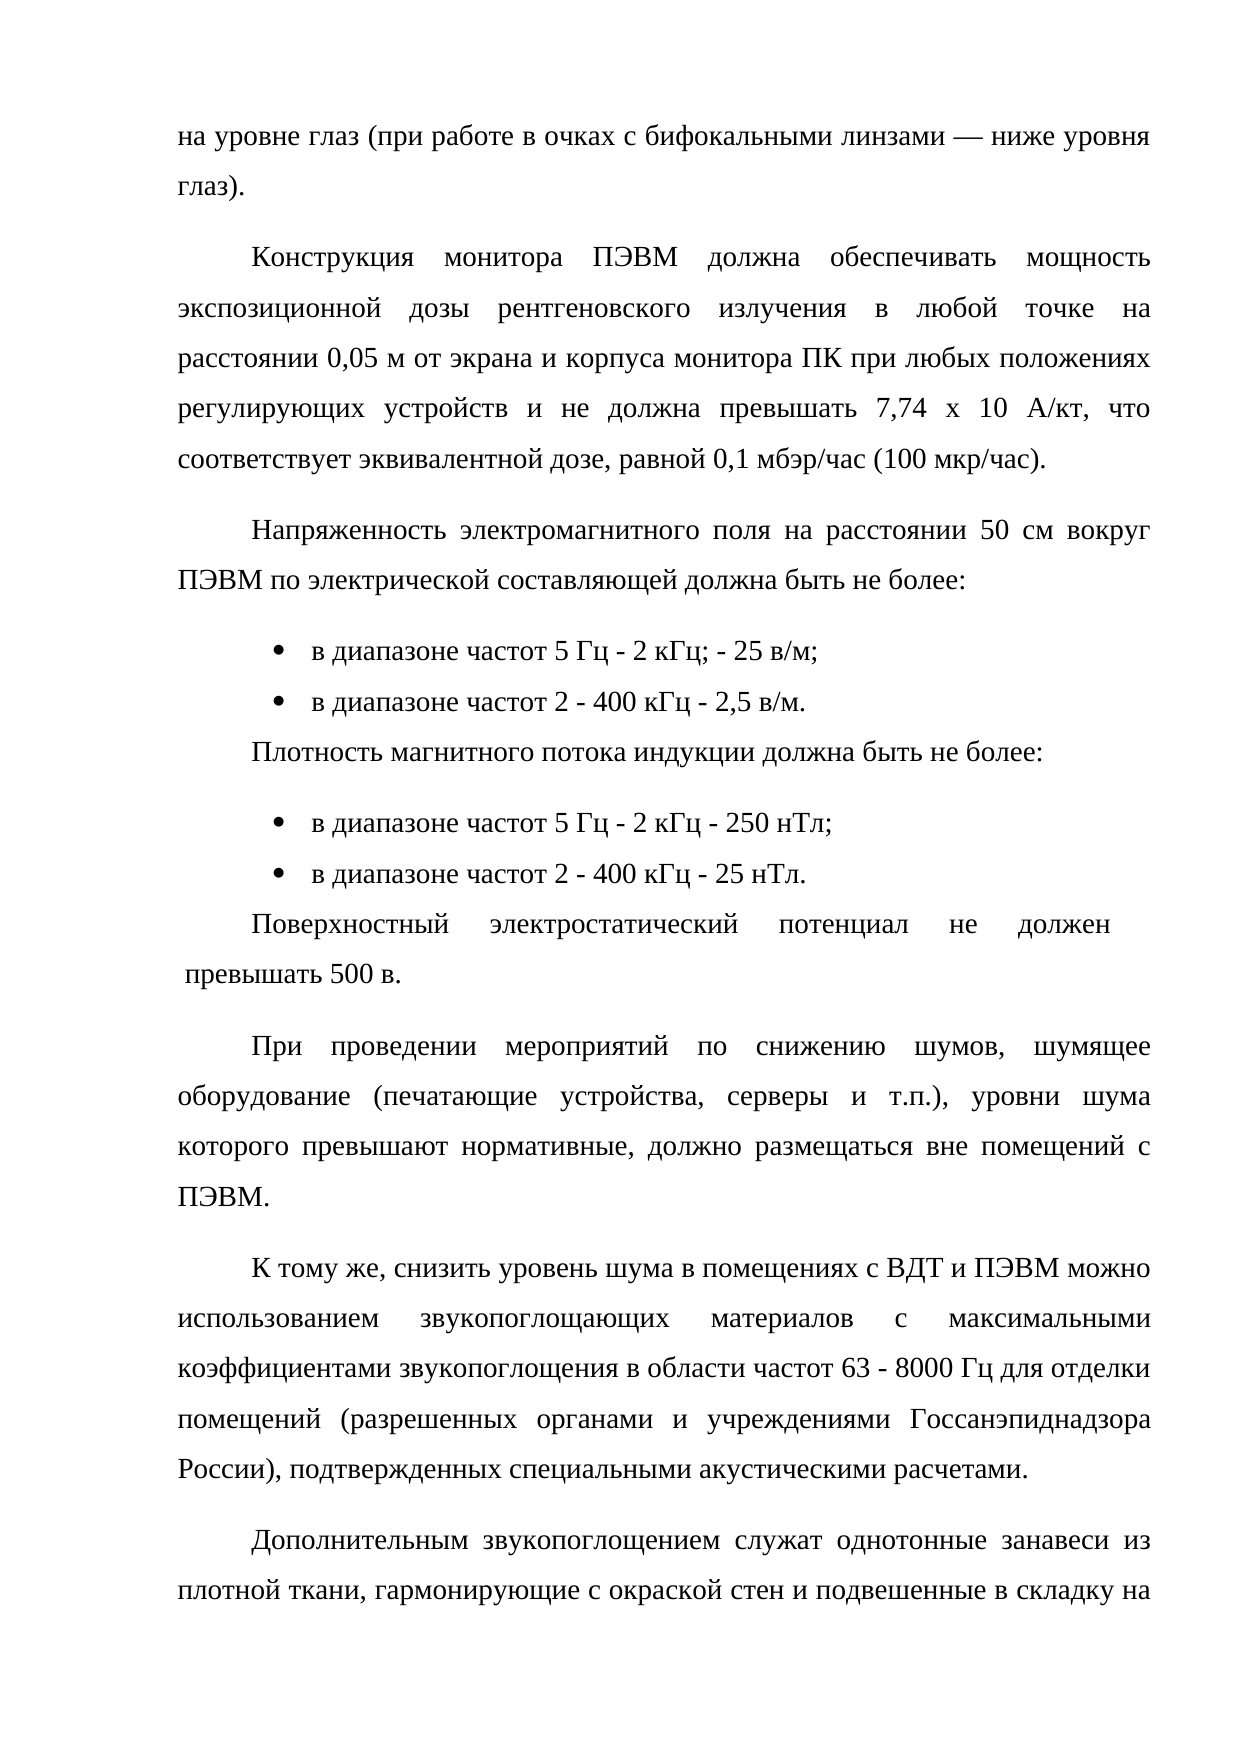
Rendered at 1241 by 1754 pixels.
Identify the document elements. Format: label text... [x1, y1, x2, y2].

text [177, 1522, 1152, 1606]
text При проведении мероприятий по снижению шумов, шумящее оборудование (печатающие устройства, серверы и т.п.), уровни шума которого превышают нормативные, должно размещаться вне помещений с ПЭВМ. [177, 1028, 1152, 1212]
text Напряженность электромагнитного поля на расстоянии 50 см вокруг ПЭВМ по электрической составляющей должна быть не более: [177, 512, 1152, 596]
text К тому же, снизить уровень шума в помещениях с ВДТ и ПЭВМ можно использованием звукопоглощающих материалов с максимальными коэффициентами звукопоглощения в области частот 63 - 8000 Гц для отделки помещений (разрешенных органами и учреждениями Госсанэпиднадзора России), подтвержденных специальными акустическими расчетами. [177, 1250, 1152, 1484]
list в диапазоне частот 5 Гц - 2 кГц - 250 нТл; [274, 805, 1152, 839]
list в диапазоне частот 5 Гц - 2 кГц; - 25 в/м; [274, 633, 1152, 667]
list в диапазоне частот 2 - 400 кГц - 2,5 в/м. [274, 684, 1152, 717]
list в диапазоне частот 2 - 400 кГц - 25 нТл. [274, 856, 1152, 889]
text Поверхностный электростатический потенциал не должен превышать 500 в. [177, 906, 1152, 990]
text Плотность магнитного потока индукции должна быть не более: [177, 734, 1152, 768]
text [177, 118, 1152, 202]
text Конструкция монитора ПЭВМ должна обеспечивать мощность экспозиционной дозы рентгеновского излучения в любой точке на расстоянии 0,05 м от экрана и корпуса монитора ПК при любых положениях регулирующих устройств и не должна превышать 7,74 x 10 А/кт, что соответствует эквивалентной дозе, равной 0,1 мбэр/час (100 мкр/час). [177, 239, 1152, 474]
